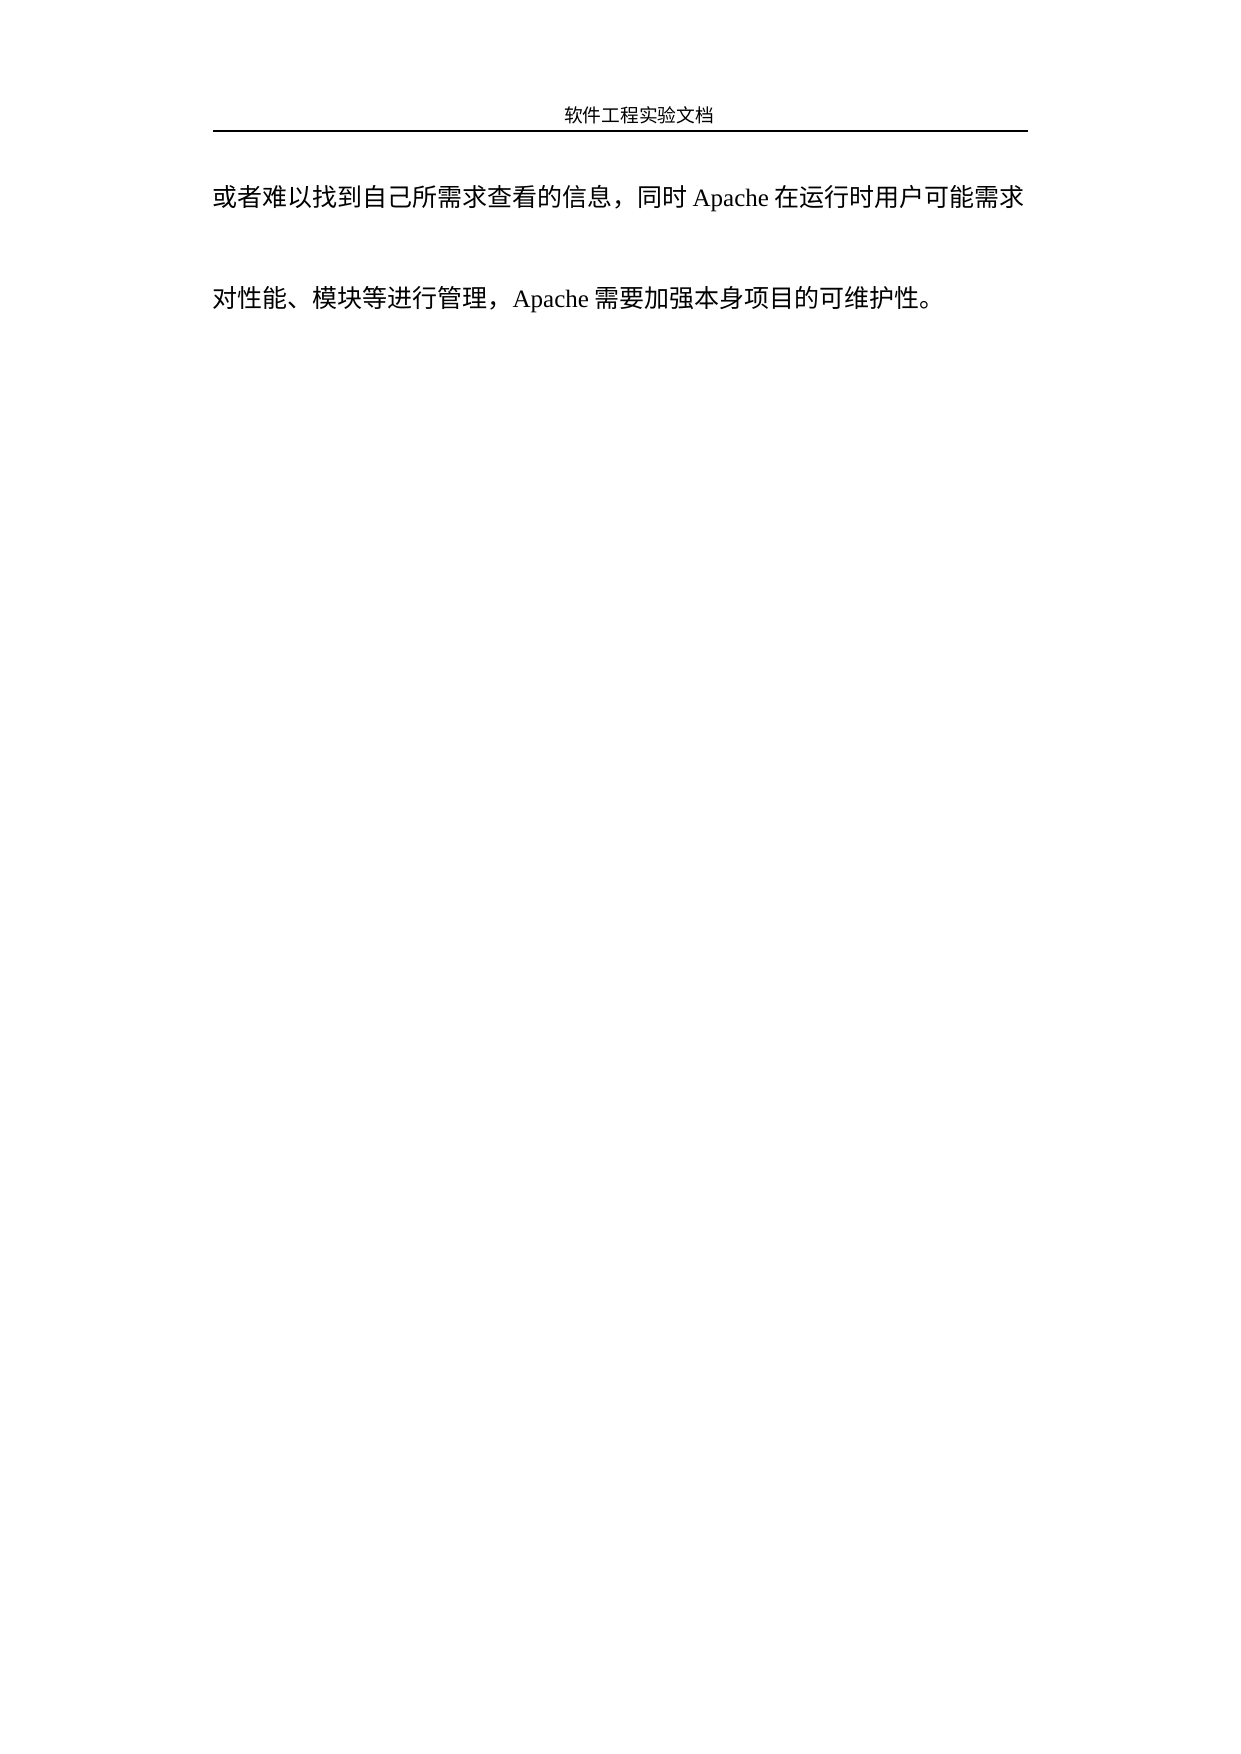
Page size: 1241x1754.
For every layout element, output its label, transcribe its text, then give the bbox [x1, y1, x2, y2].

text Apache日志生成冗长，当用户要查看日志的时候常常发现日志丢失，或者难以找到自己所需求查看的信息，同时Apache在运行时用户可能需求对性能、模块等进行管理，Apache需要加强本身项目的可维护性。 [212, 161, 1028, 331]
